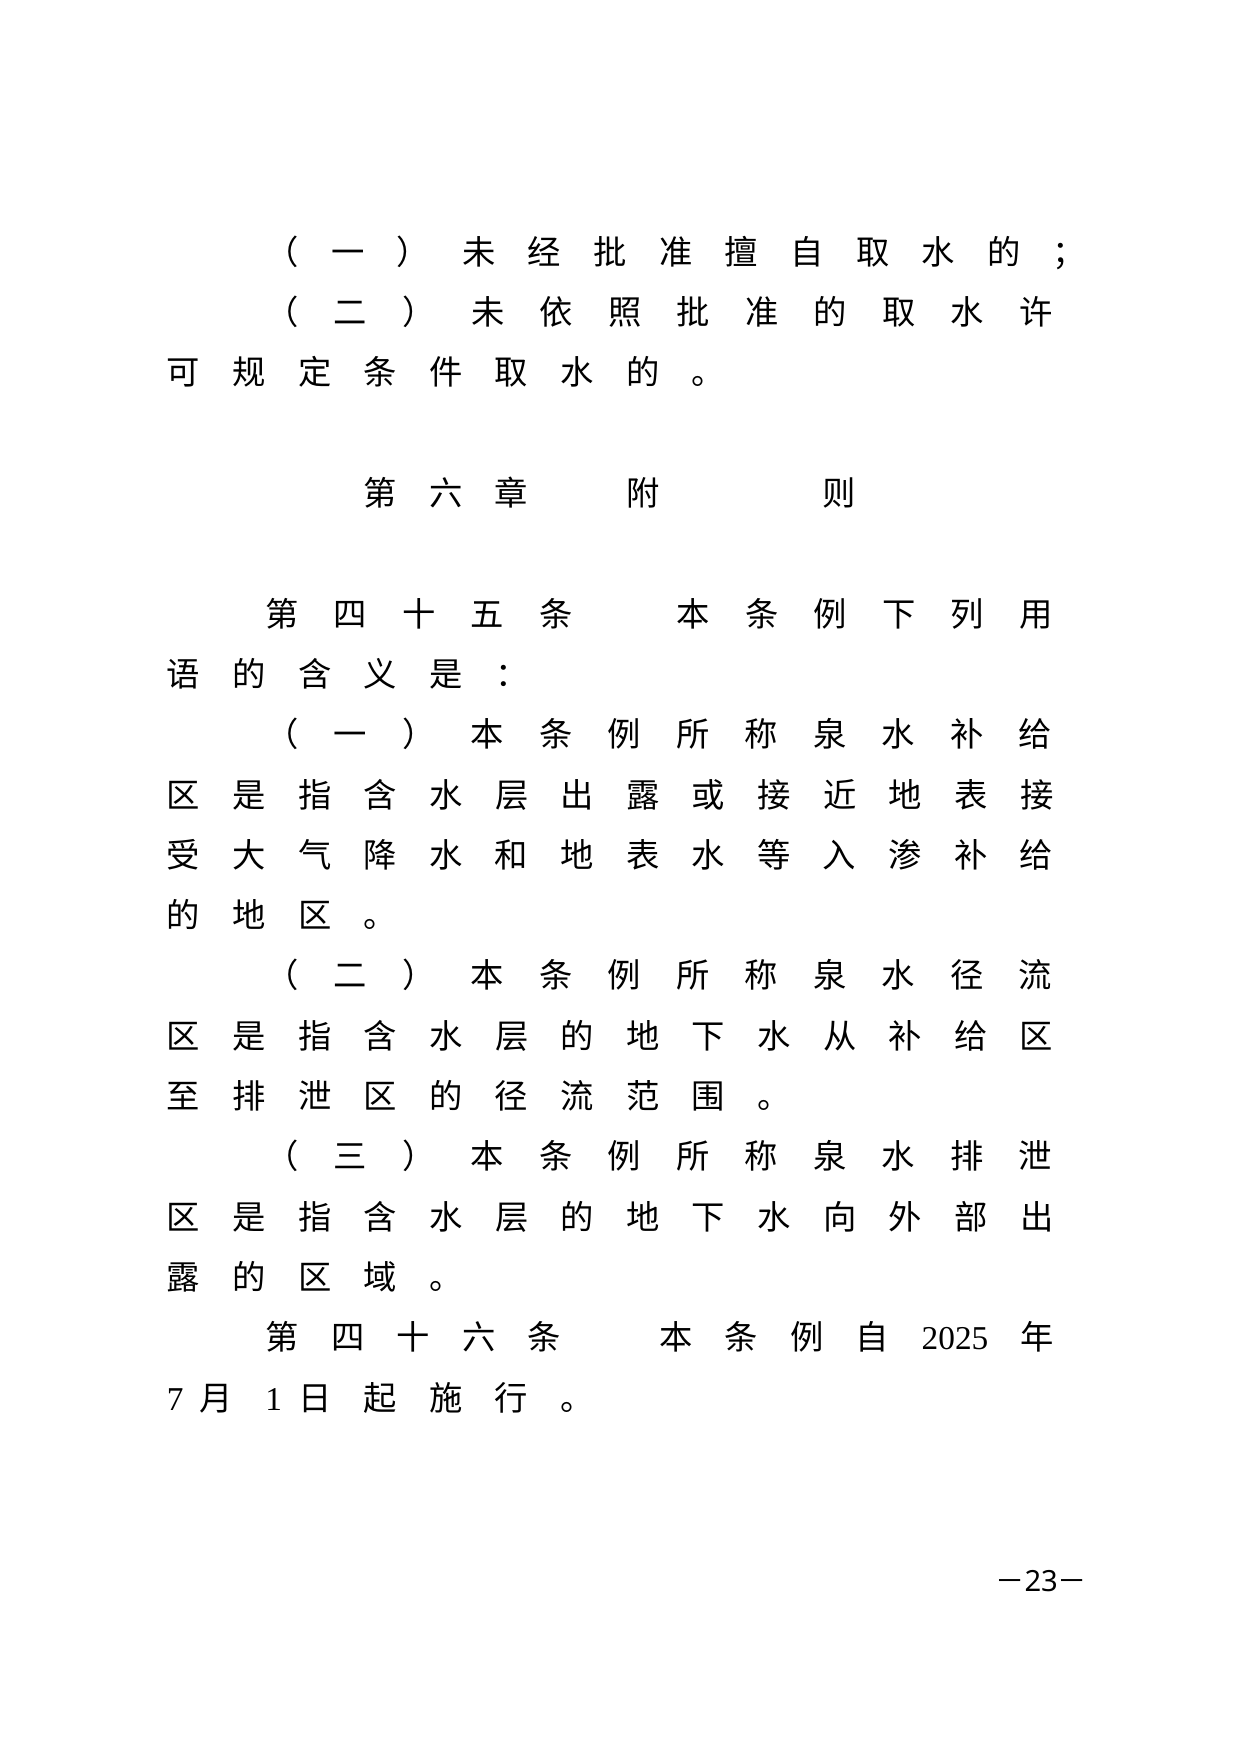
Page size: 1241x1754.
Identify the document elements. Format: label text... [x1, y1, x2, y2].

text 第六章 附 则 [167, 461, 1085, 521]
text （三）本条例所称泉水排泄区是指含水层的地下水向外部出露的区域。 [167, 1124, 1085, 1305]
text （二）本条例所称泉水径流区是指含水层的地下水从补给区至排泄区的径流范围。 [167, 943, 1085, 1124]
text （二）未依照批准的取水许可规定条件取水的。 [167, 280, 1085, 400]
text 第四十五条 本条例下列用语的含义是： [167, 581, 1085, 702]
text 第四十六条 本条例自2025年7月1日起施行。 [167, 1305, 1085, 1426]
text （一）本条例所称泉水补给区是指含水层出露或接近地表接受大气降水和地表水等入渗补给的地区。 [167, 702, 1085, 943]
text （一）未经批准擅自取水的； [167, 219, 1085, 280]
